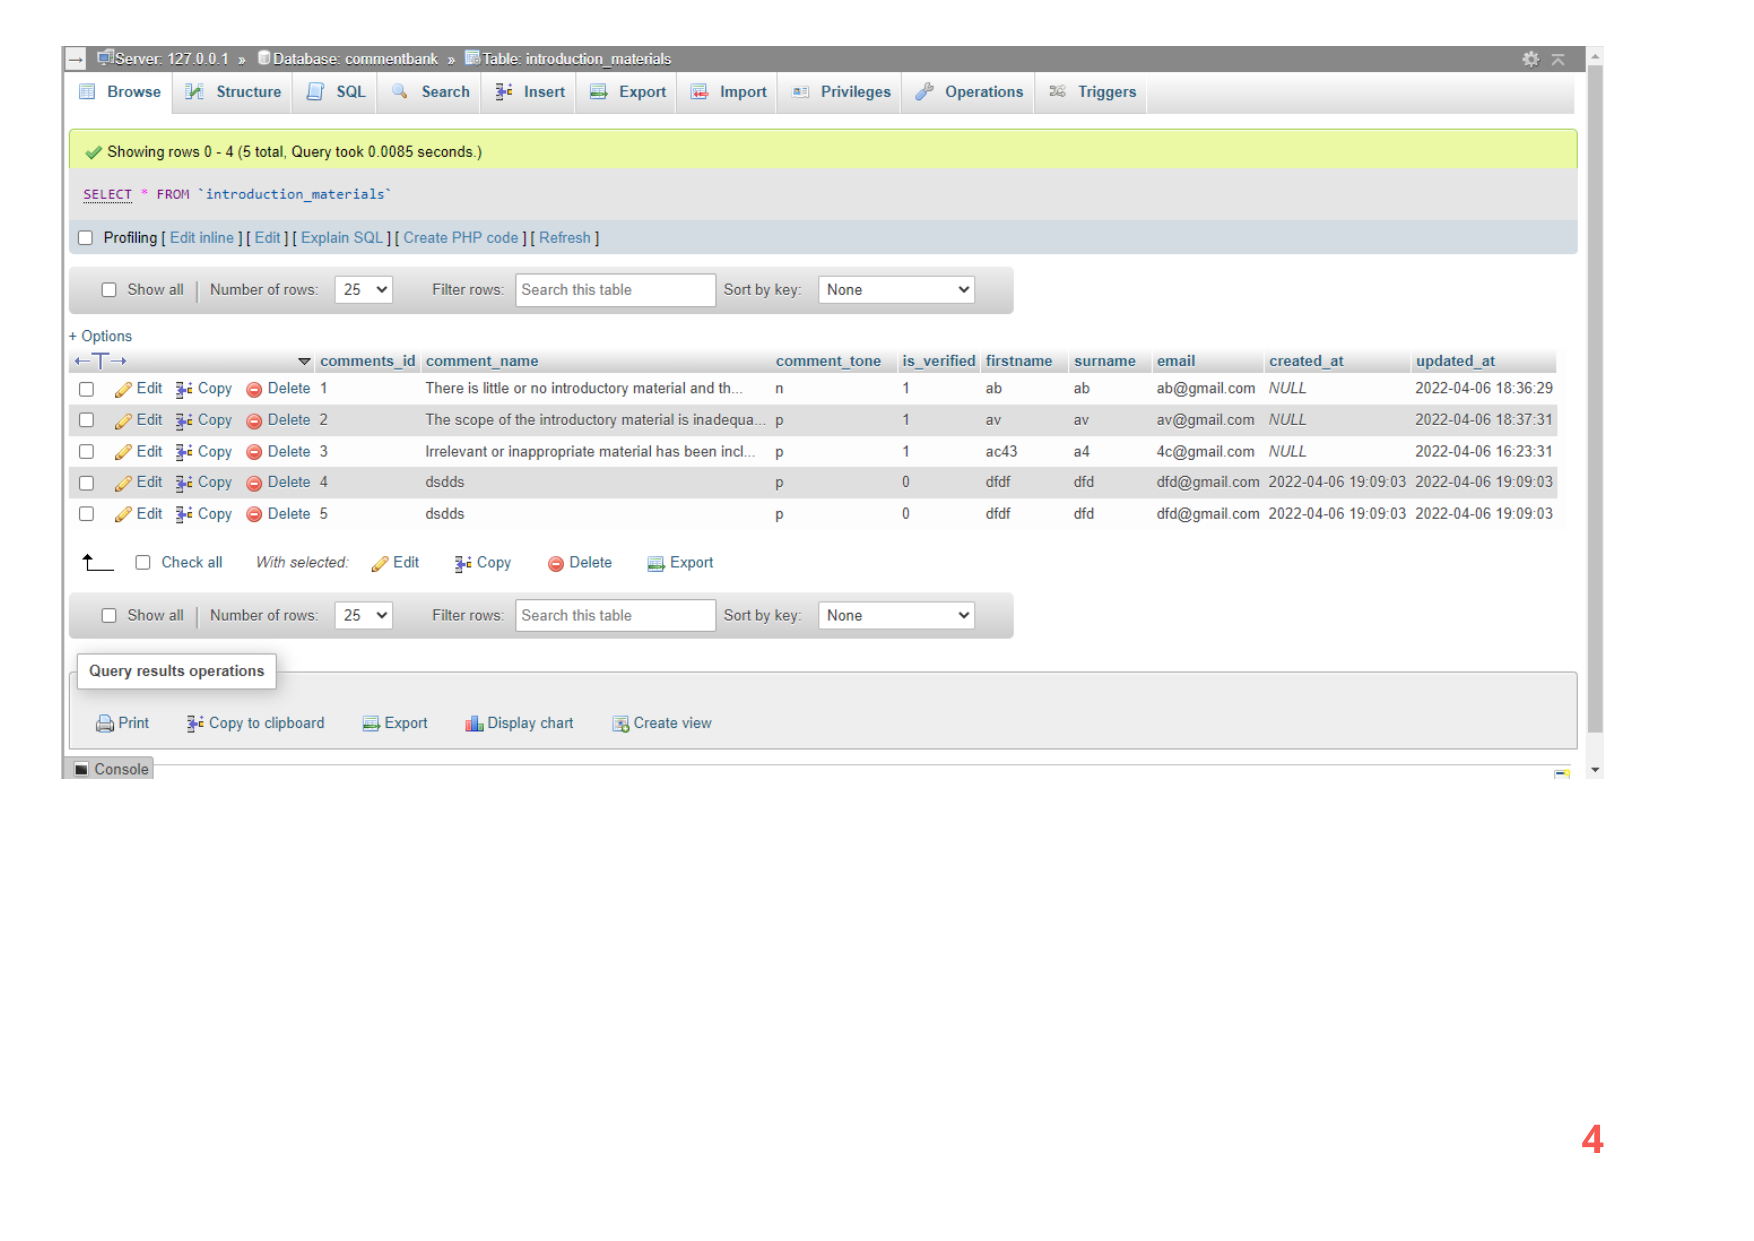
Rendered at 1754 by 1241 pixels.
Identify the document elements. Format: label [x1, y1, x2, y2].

picture [61, 46, 1604, 779]
